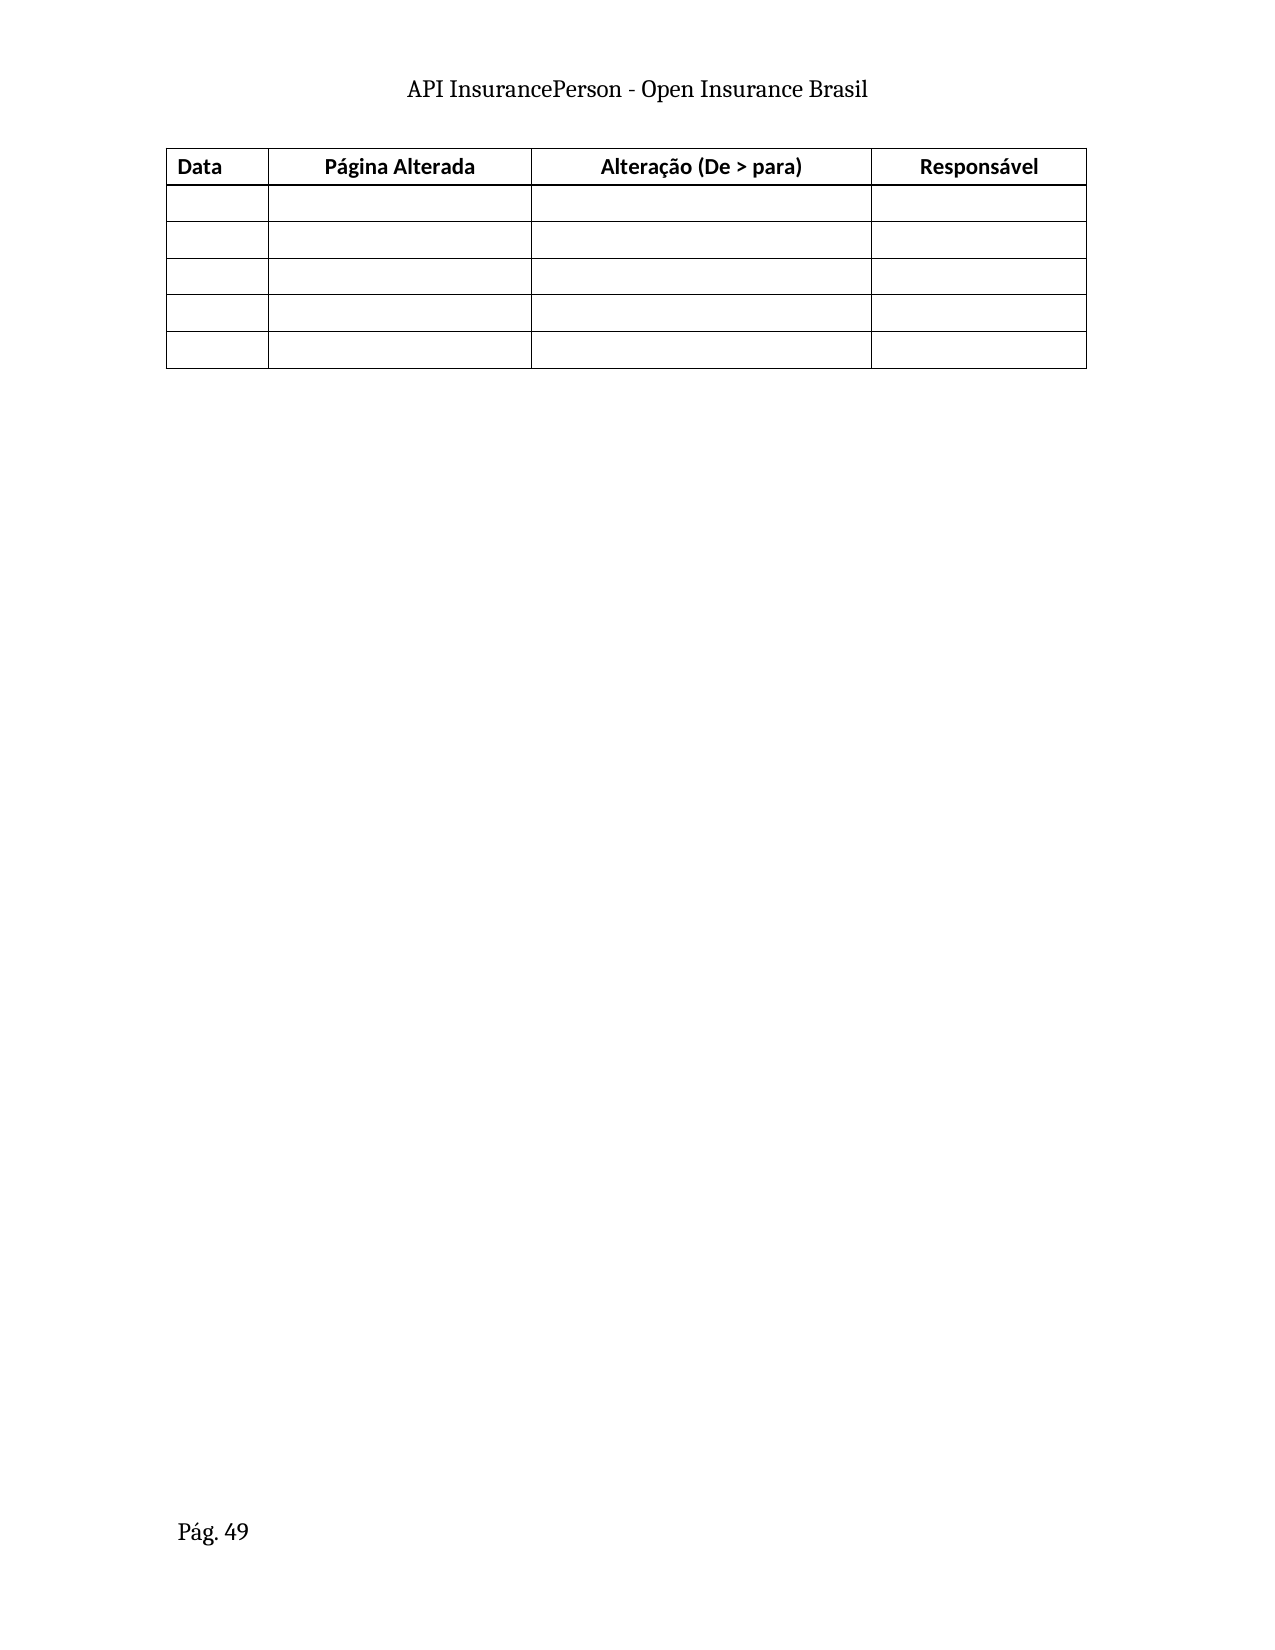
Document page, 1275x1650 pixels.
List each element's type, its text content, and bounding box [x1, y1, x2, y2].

table_cell [167, 222, 268, 258]
table_cell [872, 295, 1086, 331]
table_cell [167, 332, 268, 367]
table_cell [872, 222, 1086, 258]
table_cell [532, 332, 871, 367]
table_cell [167, 295, 268, 331]
table_cell [269, 186, 531, 221]
table_header Página Alterada [269, 149, 531, 184]
table_cell [167, 186, 268, 221]
table_cell [532, 295, 871, 331]
table_cell [872, 259, 1086, 294]
table_header Alteração (De > para) [532, 149, 871, 184]
table_header Data [167, 149, 268, 184]
table_cell [872, 332, 1086, 367]
table_cell [532, 259, 871, 294]
table_cell [532, 222, 871, 258]
table_cell [532, 186, 871, 221]
table_cell [269, 295, 531, 331]
table_header Responsável [872, 149, 1086, 184]
table_cell [167, 259, 268, 294]
table_cell [269, 332, 531, 367]
table_cell [872, 186, 1086, 221]
table_cell [269, 222, 531, 258]
table_cell [269, 259, 531, 294]
